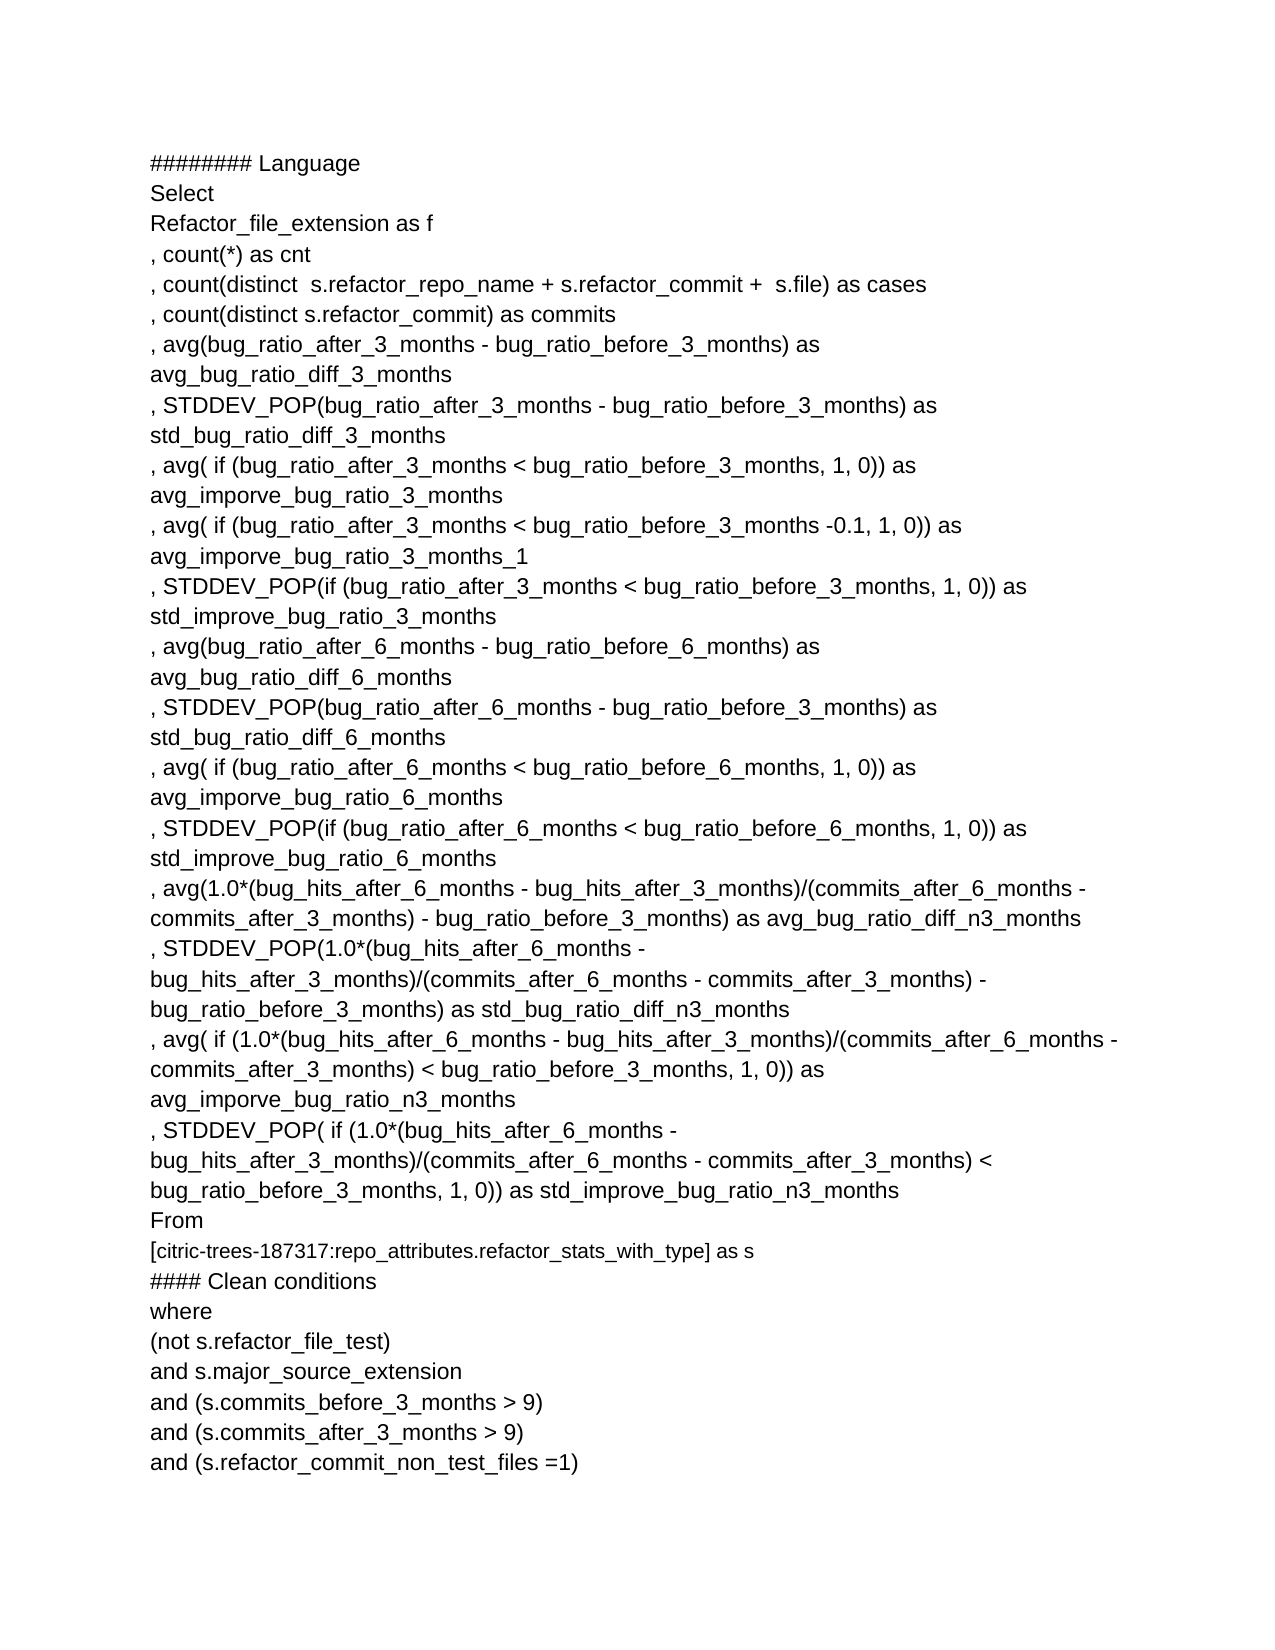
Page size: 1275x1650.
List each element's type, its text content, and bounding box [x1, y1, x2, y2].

text , avg( if (1.0*(bug_hits_after_6_months - bug_hits_after_3_months)/(commits_after_6_months - commits_after_3_months) < bug_ratio_before_3_months, 1, 0)) as avg_imporve_bug_ratio_n3_months [150, 1026, 1125, 1113]
text , STDDEV_POP(bug_ratio_after_6_months - bug_ratio_before_3_months) as std_bug_ratio_diff_6_months [150, 694, 1125, 750]
text , avg( if (bug_ratio_after_3_months < bug_ratio_before_3_months, 1, 0)) as avg_imporve_bug_ratio_3_months [150, 452, 1125, 509]
text ######## Language [150, 150, 1125, 176]
text #### Clean conditions [150, 1268, 1125, 1294]
text and (s.commits_before_3_months > 9) [150, 1388, 1125, 1415]
text and (s.commits_after_3_months > 9) [150, 1419, 1125, 1445]
text , STDDEV_POP(1.0*(bug_hits_after_6_months - bug_hits_after_3_months)/(commits_after_6_months - commits_after_3_months) - bug_ratio_before_3_months) as std_bug_ratio_diff_n3_months [150, 935, 1125, 1022]
text , avg( if (bug_ratio_after_3_months < bug_ratio_before_3_months -0.1, 1, 0)) as avg_imporve_bug_ratio_3_months_1 [150, 512, 1125, 569]
text , STDDEV_POP(bug_ratio_after_3_months - bug_ratio_before_3_months) as std_bug_ratio_diff_3_months [150, 392, 1125, 448]
text , STDDEV_POP(if (bug_ratio_after_6_months < bug_ratio_before_6_months, 1, 0)) as std_improve_bug_ratio_6_months [150, 814, 1125, 871]
text , avg(1.0*(bug_hits_after_6_months - bug_hits_after_3_months)/(commits_after_6_months - commits_after_3_months) - bug_ratio_before_3_months) as avg_bug_ratio_diff_n3_months [150, 875, 1125, 932]
text , count(distinct s.refactor_repo_name + s.refactor_commit + s.file) as cases [150, 271, 1125, 297]
text , STDDEV_POP( if (1.0*(bug_hits_after_6_months - bug_hits_after_3_months)/(commits_after_6_months - commits_after_3_months) < bug_ratio_before_3_months, 1, 0)) as std_improve_bug_ratio_n3_months [150, 1117, 1125, 1203]
text where [150, 1298, 1125, 1324]
text , count(*) as cnt [150, 241, 1125, 267]
text [citric-trees-187317:repo_attributes.refactor_stats_with_type] as s [150, 1237, 1125, 1264]
text Select [150, 180, 1125, 207]
text and s.major_source_extension [150, 1358, 1125, 1385]
text Refactor_file_extension as f [150, 210, 1125, 237]
text (not s.refactor_file_test) [150, 1328, 1125, 1354]
text From [150, 1207, 1125, 1234]
text , avg( if (bug_ratio_after_6_months < bug_ratio_before_6_months, 1, 0)) as avg_imporve_bug_ratio_6_months [150, 754, 1125, 811]
text , avg(bug_ratio_after_3_months - bug_ratio_before_3_months) as avg_bug_ratio_diff_3_months [150, 331, 1125, 388]
text , avg(bug_ratio_after_6_months - bug_ratio_before_6_months) as avg_bug_ratio_diff_6_months [150, 633, 1125, 690]
text and (s.refactor_commit_non_test_files =1) [150, 1449, 1125, 1475]
text , count(distinct s.refactor_commit) as commits [150, 301, 1125, 327]
text , STDDEV_POP(if (bug_ratio_after_3_months < bug_ratio_before_3_months, 1, 0)) as std_improve_bug_ratio_3_months [150, 573, 1125, 629]
